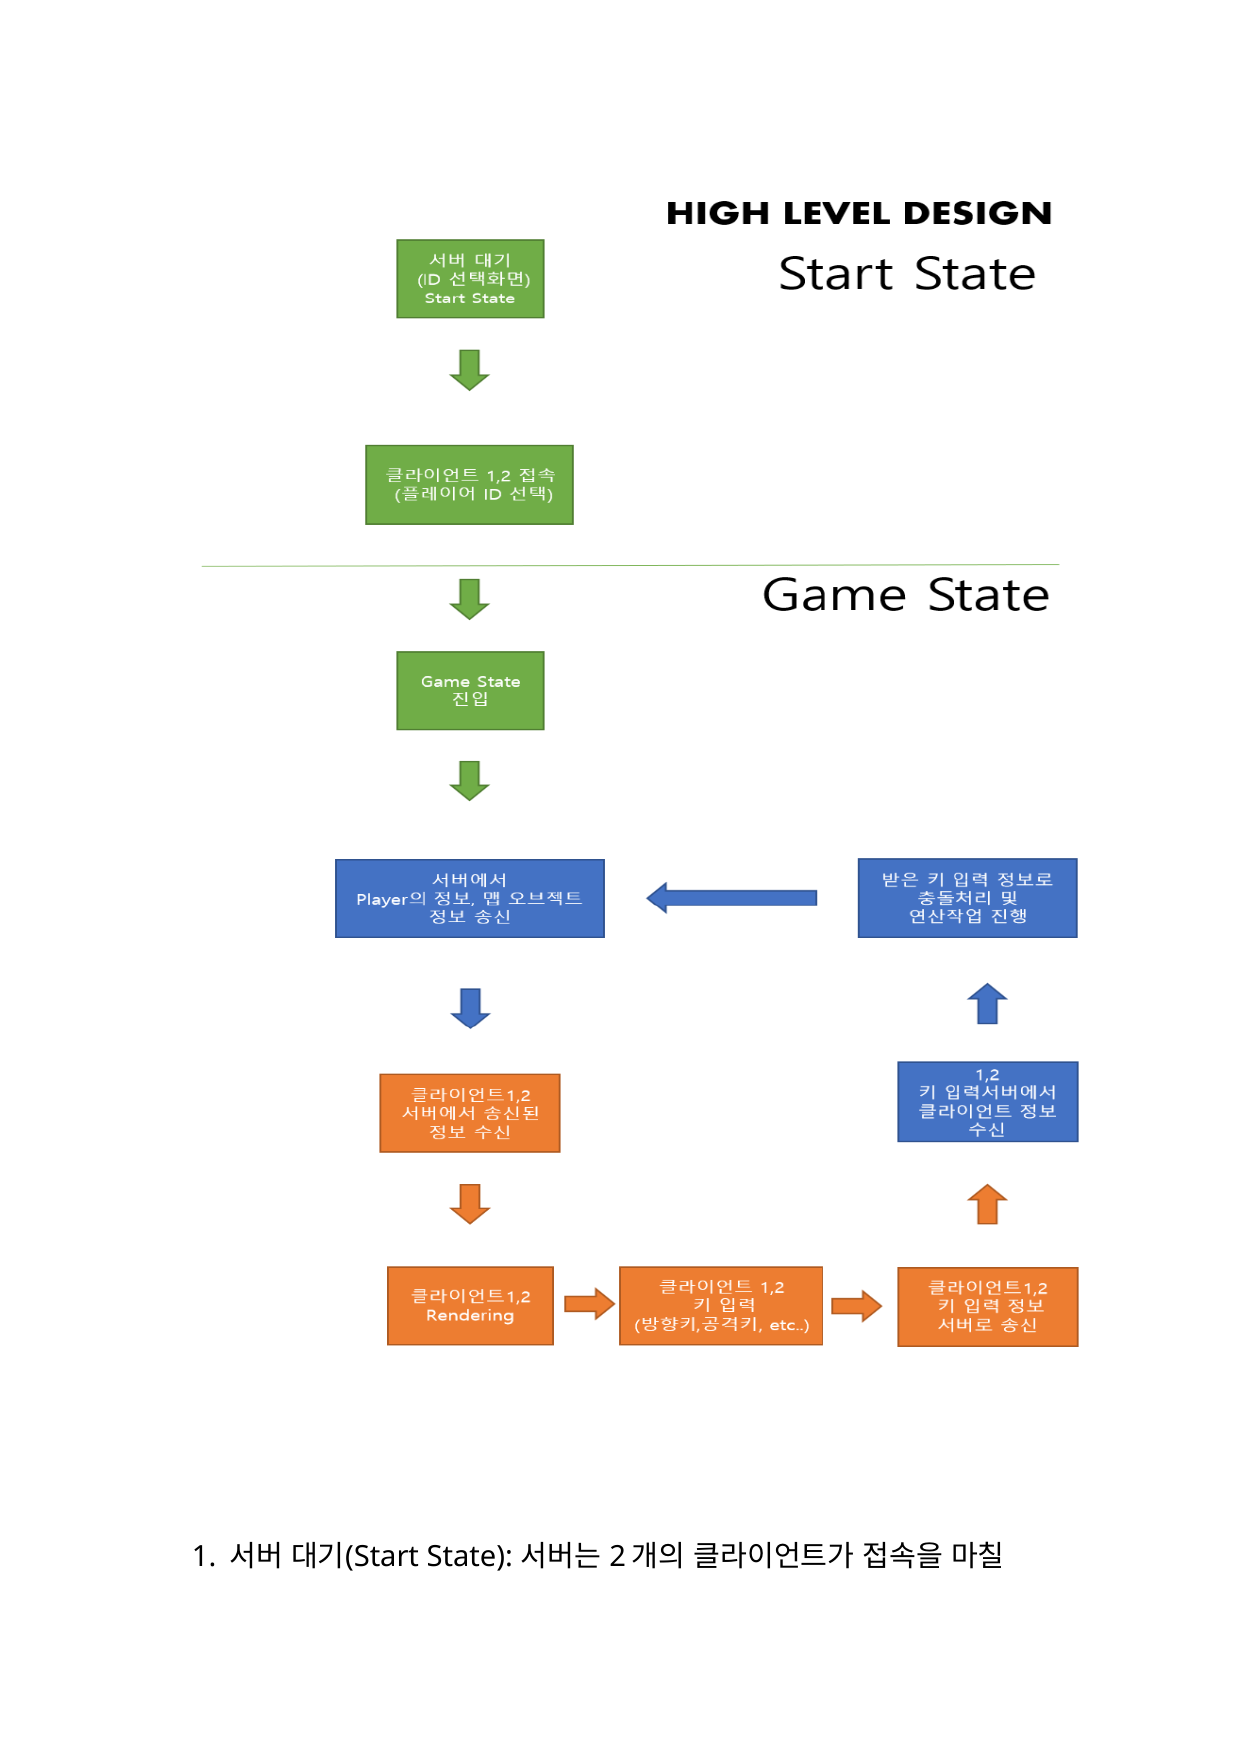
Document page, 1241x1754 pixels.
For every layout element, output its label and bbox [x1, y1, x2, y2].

list [192, 1532, 1090, 1574]
picture [162, 179, 1087, 1512]
